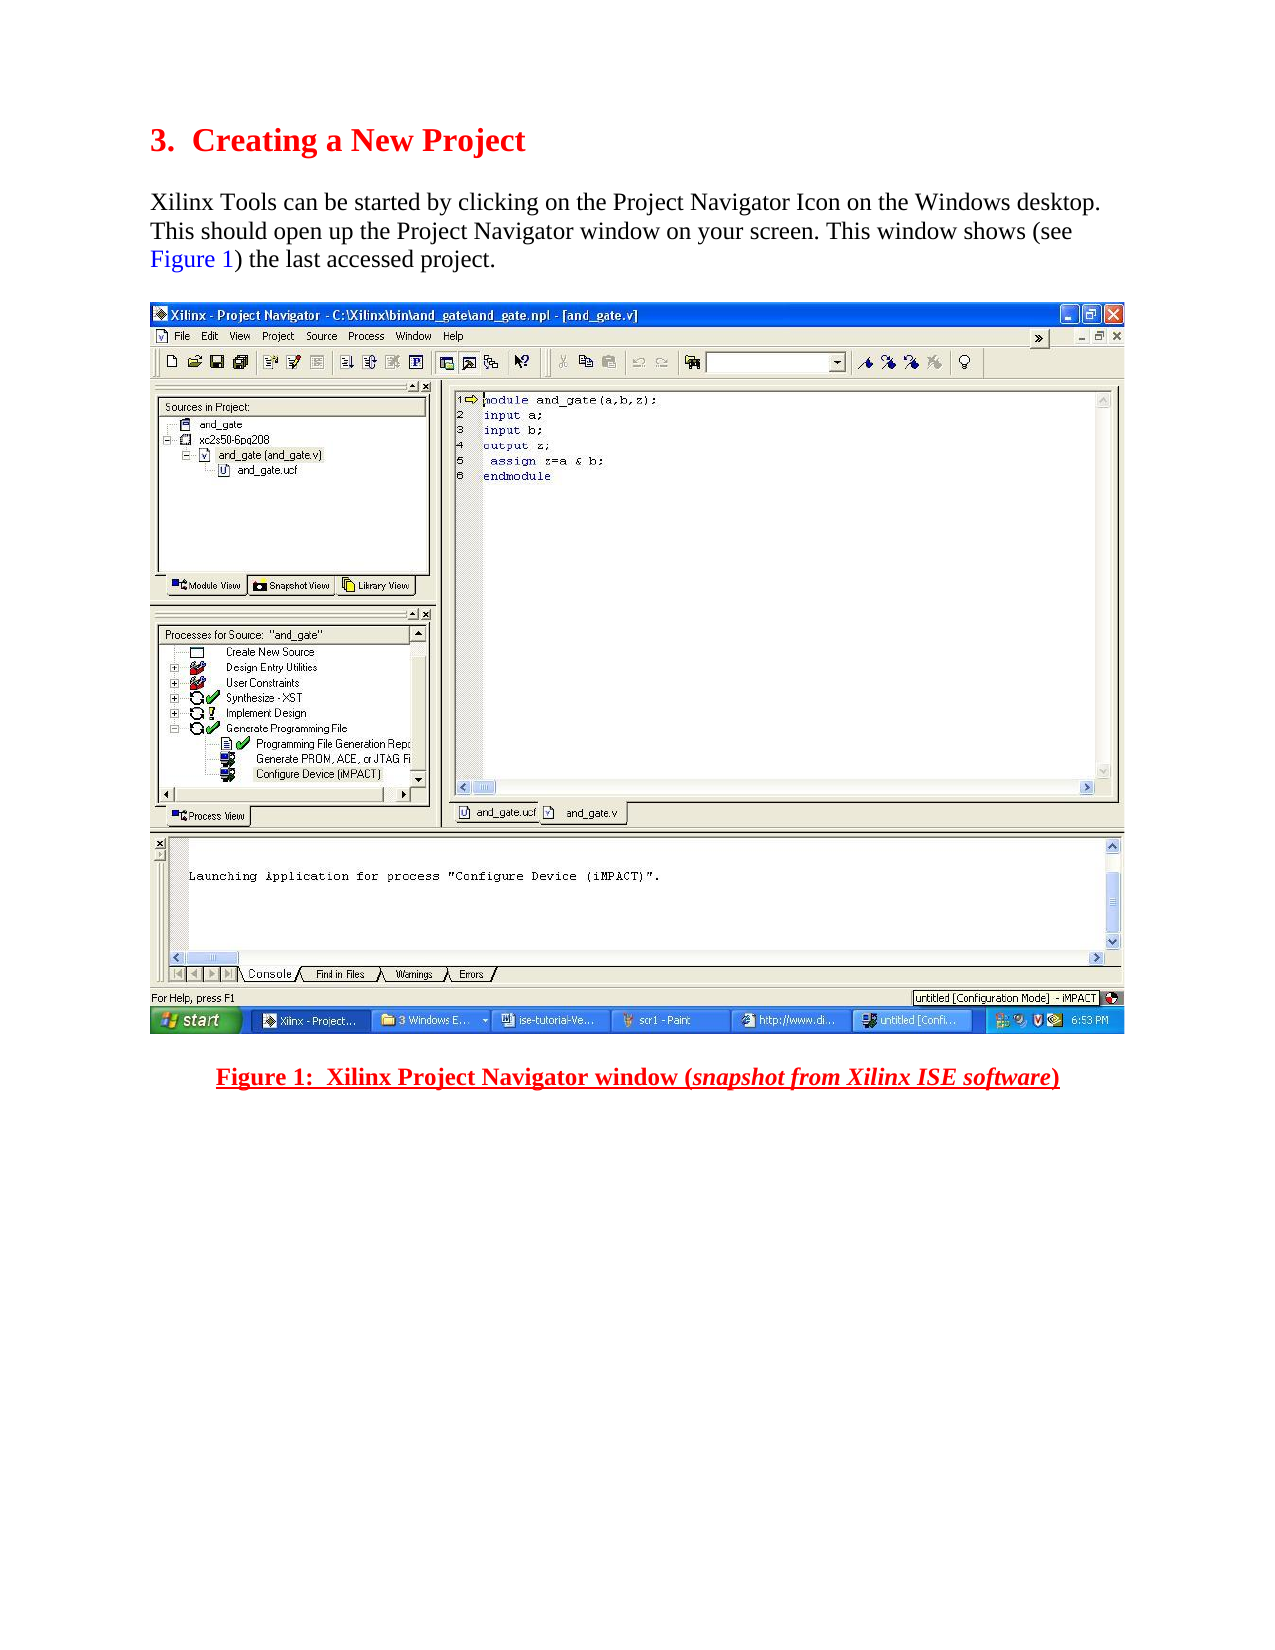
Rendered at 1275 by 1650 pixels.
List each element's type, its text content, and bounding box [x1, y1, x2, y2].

text 3. Creating a New Project Xilinx Tools can be started by clicking on the Project Navigator Icon on the Windows desktop. This should open up the Project Navigator window on your screen. This window shows (see Figure 1) the last accessed project. [150, 120, 1125, 273]
text Figure 1: Xilinx Project Navigator window (snapshot from Xilinx ISE software) [150, 1062, 1125, 1091]
picture [150, 302, 1125, 1034]
